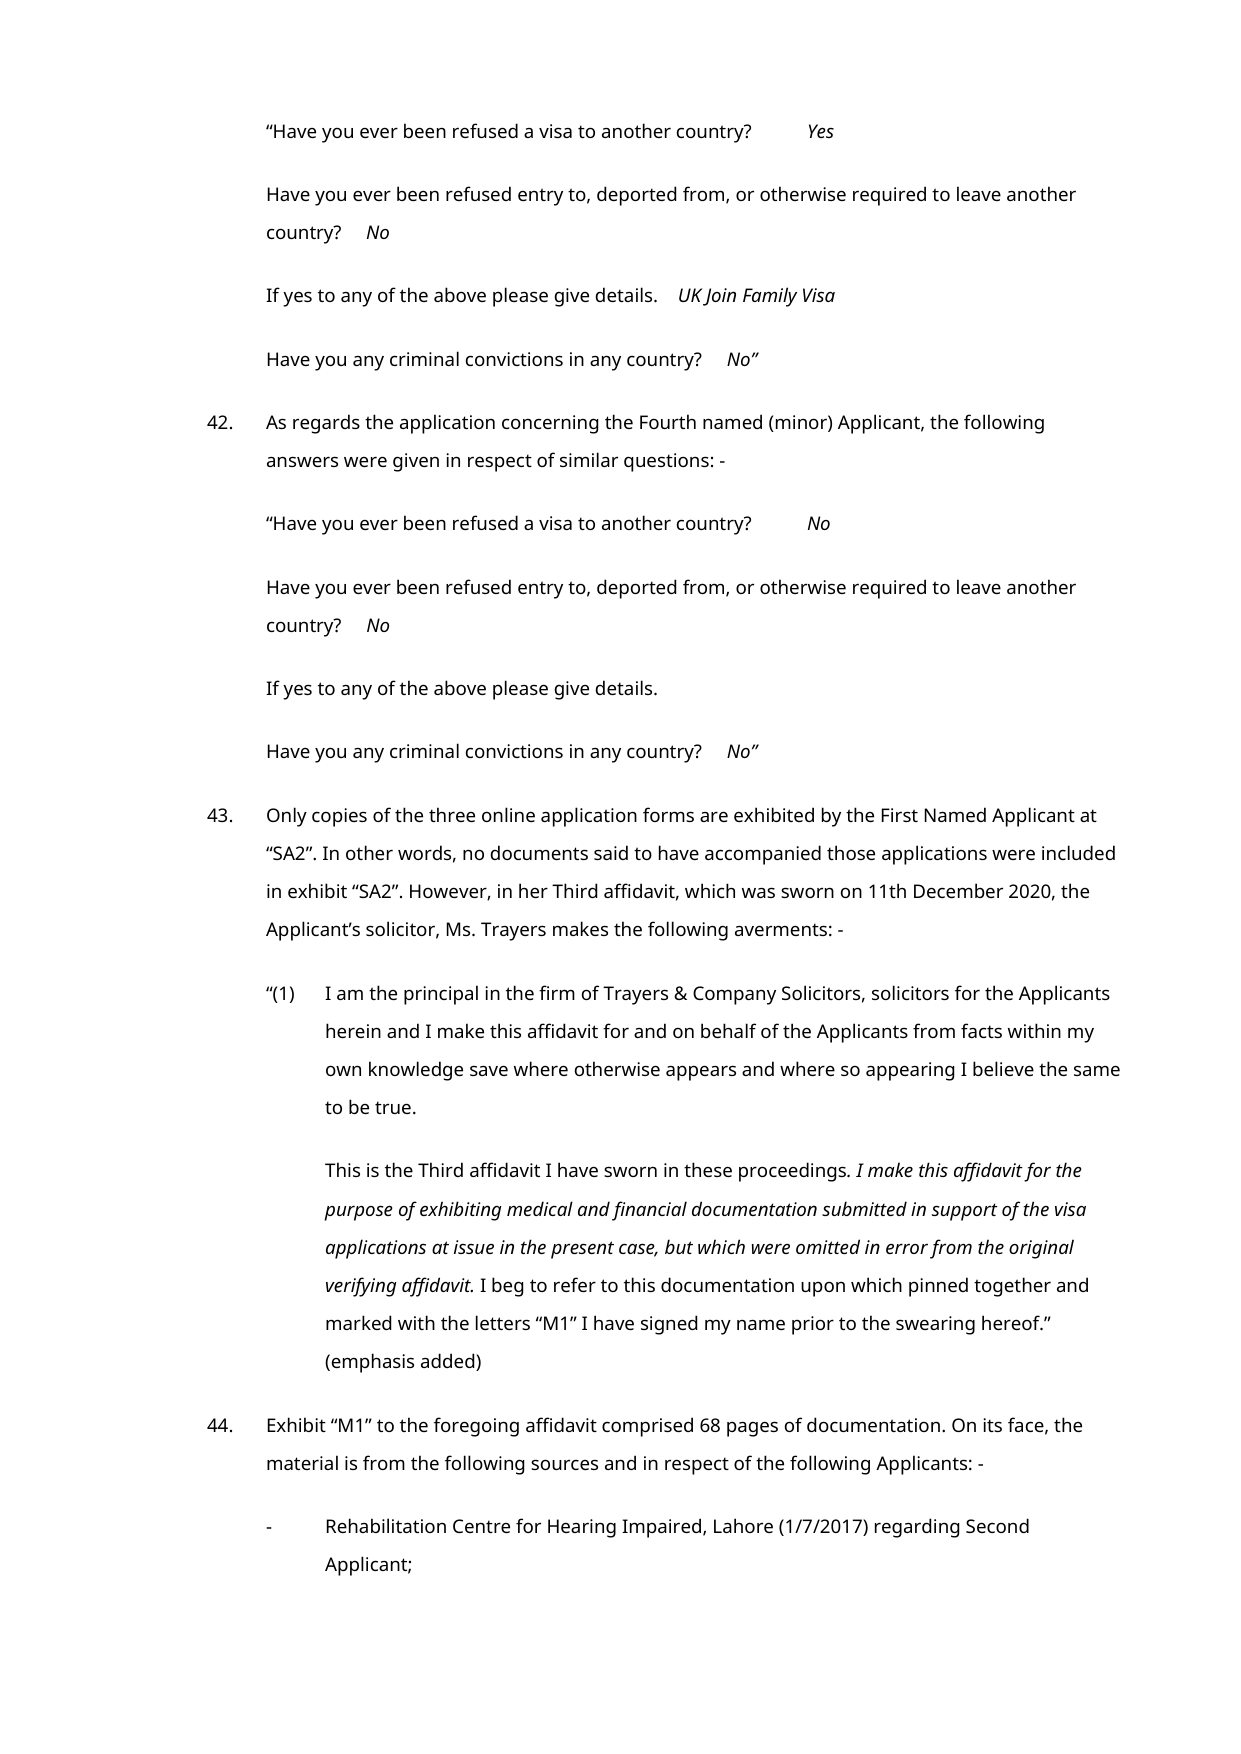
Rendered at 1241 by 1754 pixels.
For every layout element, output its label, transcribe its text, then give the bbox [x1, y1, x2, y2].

text “Have you ever been refused a visa to another country? No [207, 511, 1122, 536]
text “Have you ever been refused a visa to another country? Yes [207, 118, 1122, 144]
text Have you any criminal convictions in any country? No” [207, 739, 1122, 764]
text This is the Third affidavit I have sworn in these proceedings. I make this affidavit for the purpose of exhibiting medical and financial documentation submitted in support of the visa applications at issue in the present case, but which were omitted in error from the original verifying affidavit. I beg to refer to this documentation upon which pinned together and marked with the letters “M1” I have signed my name prior to the swearing hereof.” (emphasis added) [266, 1158, 1122, 1374]
text “(1) I am the principal in the firm of Trayers & Company Solicitors, solicitors for the Applicants herein and I make this affidavit for and on behalf of the Applicants from facts within my own knowledge save where otherwise appears and where so appearing I believe the same to be true. [266, 980, 1122, 1120]
text If yes to any of the above please give details. [207, 675, 1122, 701]
text 43. Only copies of the three online application forms are exhibited by the First Named Applicant at “SA2”. In other words, no documents said to have accompanied those applications were included in exhibit “SA2”. However, in her Third affidavit, which was sworn on 11th December 2020, the Applicant’s solicitor, Ms. Trayers makes the following averments: - [207, 802, 1122, 942]
text - Rehabilitation Centre for Hearing Impaired, Lahore (1/7/2017) regarding Second Applicant; [266, 1513, 1122, 1577]
text Have you any criminal convictions in any country? No” [207, 346, 1122, 372]
text Have you ever been refused entry to, deported from, or otherwise required to leave another country? No [207, 181, 1122, 245]
text If yes to any of the above please give details. UK Join Family Visa [207, 283, 1122, 308]
text 44. Exhibit “M1” to the foregoing affidavit comprised 68 pages of documentation. On its face, the material is from the following sources and in respect of the following Applicants: - [207, 1412, 1122, 1476]
text Have you ever been refused entry to, deported from, or otherwise required to leave another country? No [207, 574, 1122, 638]
text 42. As regards the application concerning the Fourth named (minor) Applicant, the following answers were given in respect of similar questions: - [207, 409, 1122, 473]
